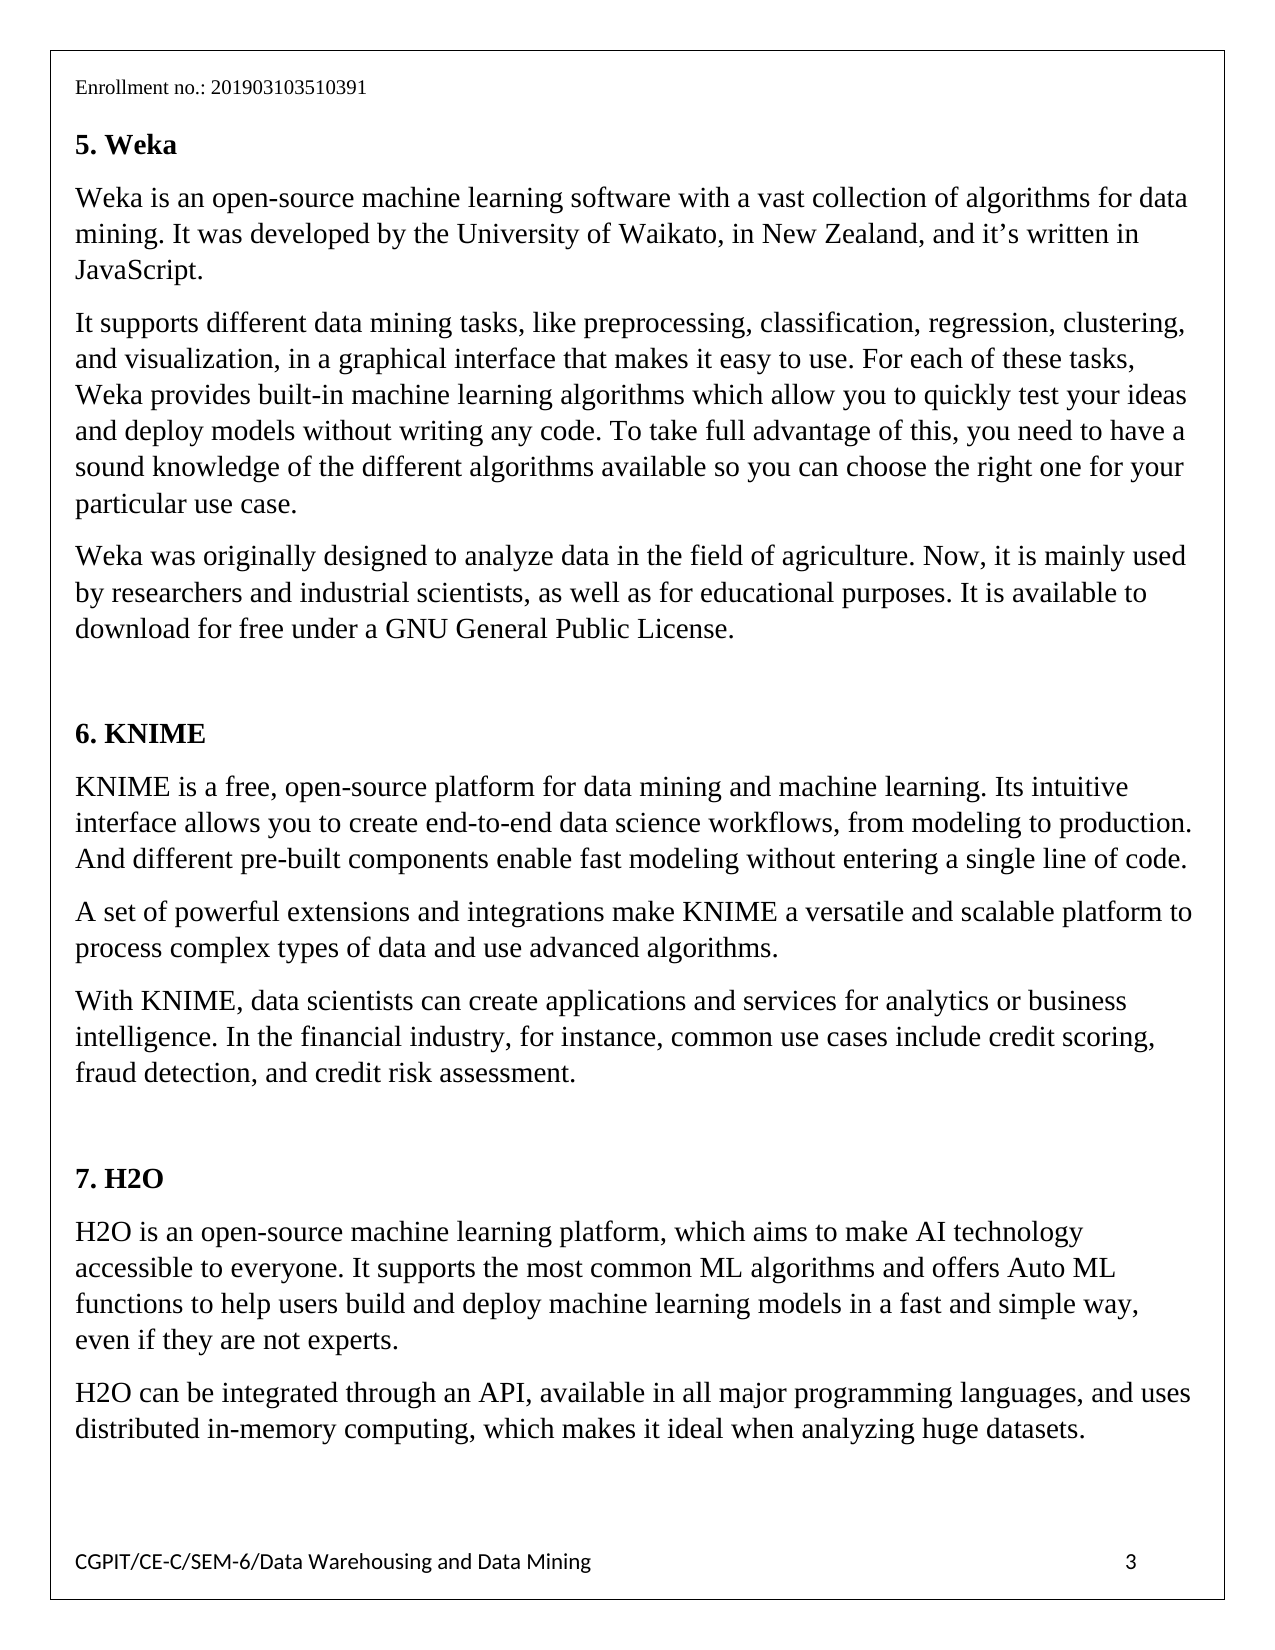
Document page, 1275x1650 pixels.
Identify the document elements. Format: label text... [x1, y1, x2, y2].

text It supports different data mining tasks, like preprocessing, classification, regression, clustering, and visualization, in a graphical interface that makes it easy to use. For each of these tasks, Weka provides built-in machine learning algorithms which allow you to quickly test your ideas and deploy models without writing any code. To take full advantage of this, you need to have a sound knowledge of the different algorithms available so you can choose the right one for your particular use case. [75, 305, 1200, 519]
text With KNIME, data scientists can create applications and services for analytics or business intelligence. In the financial industry, for instance, common use cases include credit scoring, fraud detection, and credit risk assessment. [75, 983, 1200, 1089]
text KNIME is a free, open-source platform for data mining and machine learning. Its intuitive interface allows you to create end-to-end data science workflows, from modeling to production. And different pre-built components enable fast modeling without entering a single line of code. [75, 769, 1200, 875]
text H2O can be integrated through an API, available in all major programming languages, and uses distributed in-memory computing, which makes it ideal when analyzing huge datasets. [75, 1375, 1200, 1445]
text H2O is an open-source machine learning platform, which aims to make AI technology accessible to everyone. It supports the most common ML algorithms and offers Auto ML functions to help users build and deploy machine learning models in a fast and simple way, even if they are not experts. [75, 1214, 1200, 1356]
text 7. H2O [75, 1161, 1200, 1195]
text 5. Weka [75, 127, 1200, 161]
text A set of powerful extensions and integrations make KNIME a versatile and scalable platform to process complex types of data and use advanced algorithms. [75, 894, 1200, 964]
text Weka is an open-source machine learning software with a vast collection of algorithms for data mining. It was developed by the University of Waikato, in New Zealand, and it’s written in JavaScript. [75, 180, 1200, 286]
text Weka was originally designed to analyze data in the field of agriculture. Now, it is mainly used by researchers and industrial scientists, as well as for educational purposes. It is available to download for free under a GNU General Public License. [75, 538, 1200, 644]
text 6. KNIME [75, 716, 1200, 750]
